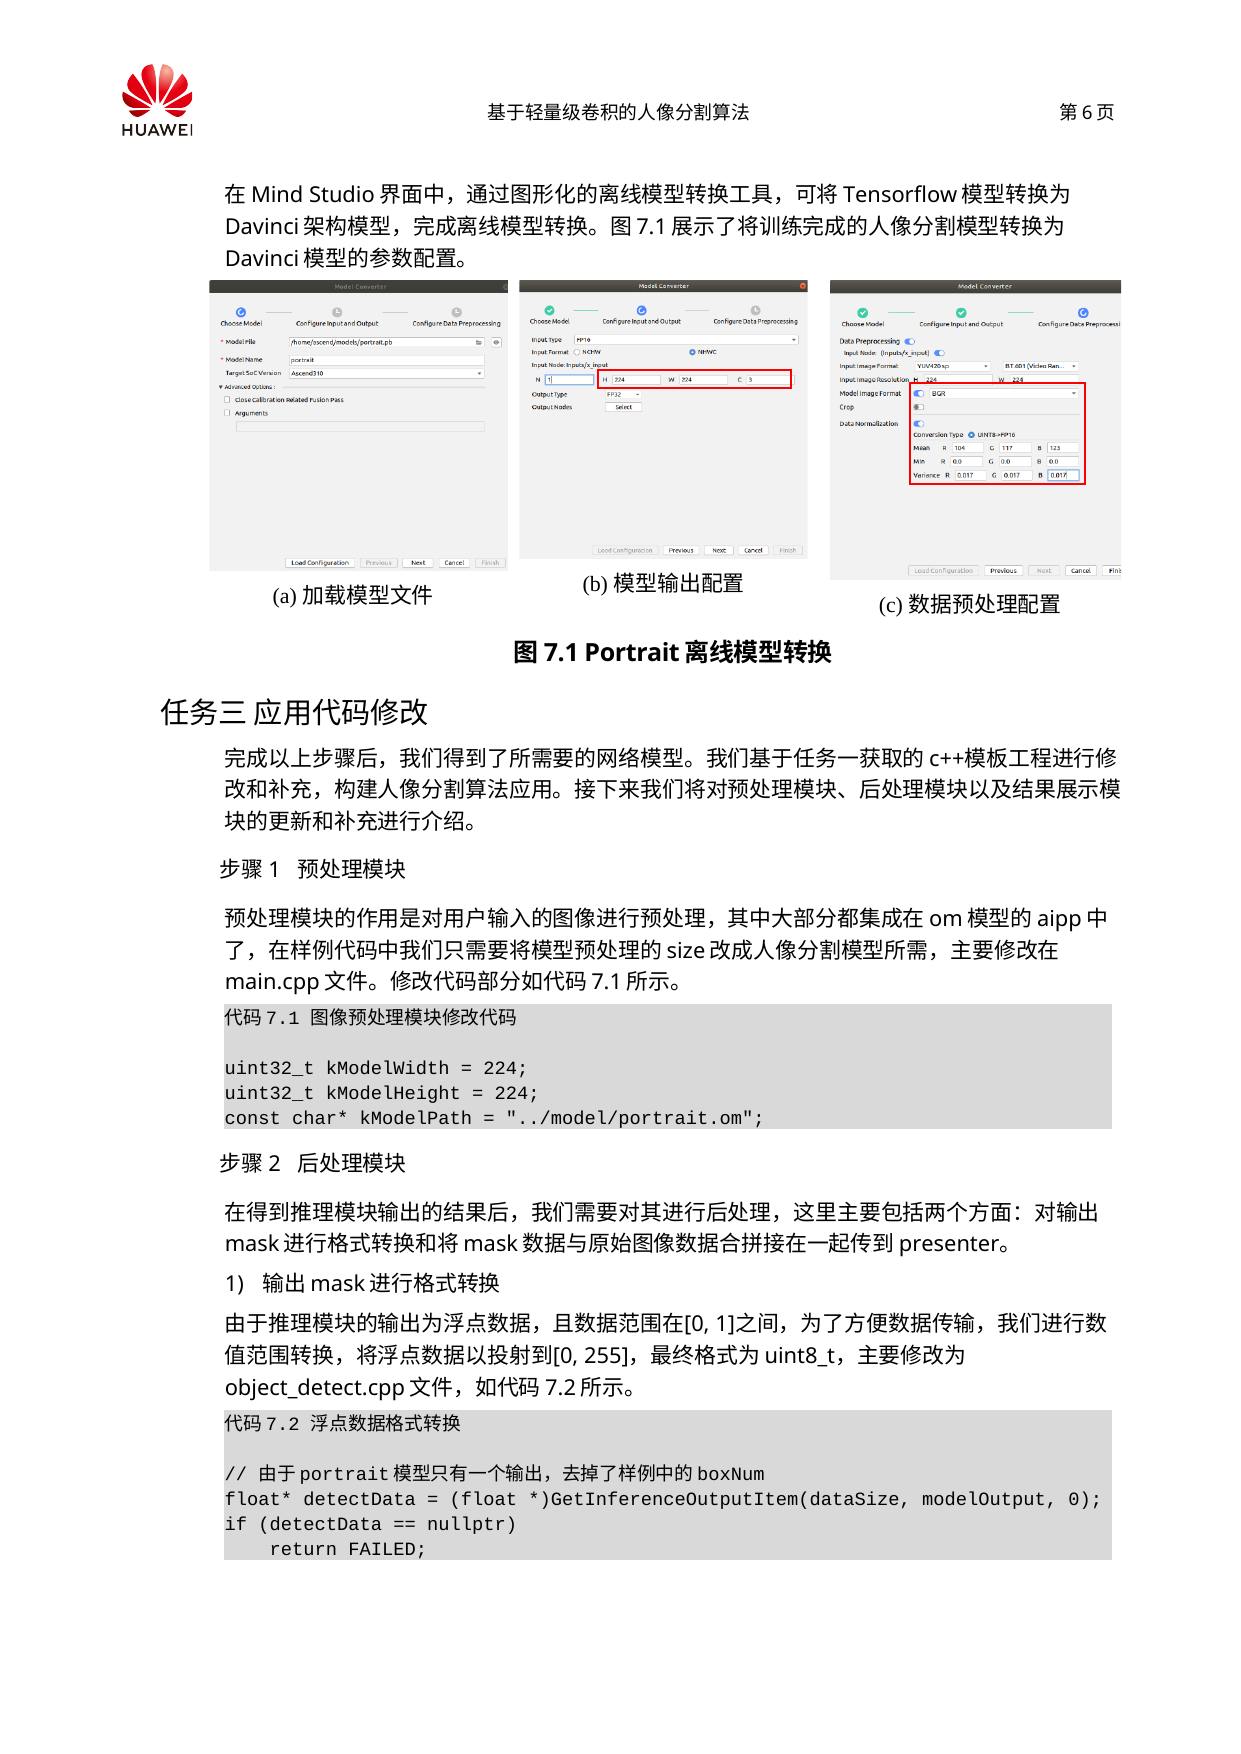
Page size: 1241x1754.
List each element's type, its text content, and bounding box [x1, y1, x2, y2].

text 在Mind Studio界面中，通过图形化的离线模型转换工具，可将Tensorflow模型转换为Davinci架构模型，完成离线模型转换。图7.1展示了将训练完成的人像分割模型转换为Davinci模型的参数配置。 [224, 177, 1122, 272]
text 预处理模块 [281, 852, 1122, 884]
text const char* kModelPath = "../model/portrait.om"; [224, 1104, 1112, 1129]
text // 由于portrait模型只有一个输出，去掉了样例中的boxNum [224, 1460, 1112, 1485]
picture [122, 64, 193, 136]
text 后处理模块 [281, 1146, 1122, 1178]
picture [519, 280, 808, 559]
picture [209, 280, 508, 571]
text if (detectData == nullptr) [224, 1510, 1112, 1535]
table_header (a) 加载模型文件 [198, 281, 508, 624]
subtitle 任务三 应用代码修改 [160, 690, 1122, 732]
text 完成以上步骤后，我们得到了所需要的网络模型。我们基于任务一获取的c++模板工程进行修改和补充，构建人像分割算法应用。接下来我们将对预处理模块、后处理模块以及结果展示模块的更新和补充进行介绍。 [224, 741, 1122, 836]
text return FAILED; [224, 1535, 1112, 1560]
text uint32_t kModelWidth = 224; [224, 1054, 1112, 1079]
text 在得到推理模块输出的结果后，我们需要对其进行后处理，这里主要包括两个方面：对输出mask进行格式转换和将mask数据与原始图像数据合拼接在一起传到presenter。 [224, 1194, 1122, 1258]
text 代码7.1 图像预处理模块修改代码 [224, 1004, 1112, 1029]
text float* detectData = (float *)GetInferenceOutputItem(dataSize, modelOutput, 0); [224, 1485, 1112, 1510]
text 代码7.2 浮点数据格式转换 [224, 1410, 1112, 1435]
text 预处理模块的作用是对用户输入的图像进行预处理，其中大部分都集成在om模型的aipp中了，在样例代码中我们只需要将模型预处理的size改成人像分割模型所需，主要修改在main.cpp文件。修改代码部分如代码7.1所示。 [224, 901, 1122, 996]
table_header (c) 数据预处理配置 [819, 281, 1121, 624]
text 由于推理模块的输出为浮点数据，且数据范围在[0, 1]之间，为了方便数据传输，我们进行数值范围转换，将浮点数据以投射到[0, 255]，最终格式为uint8_t，主要修改为object_detect.cpp文件，如代码7.2所示。 [224, 1306, 1122, 1402]
table_header (b) 模型输出配置 [508, 281, 819, 624]
picture [830, 280, 1122, 580]
list 输出mask进行格式转换 [224, 1266, 1122, 1298]
list 图7.1 Portrait离线模型转换 [224, 633, 1122, 669]
text uint32_t kModelHeight = 224; [224, 1079, 1112, 1104]
